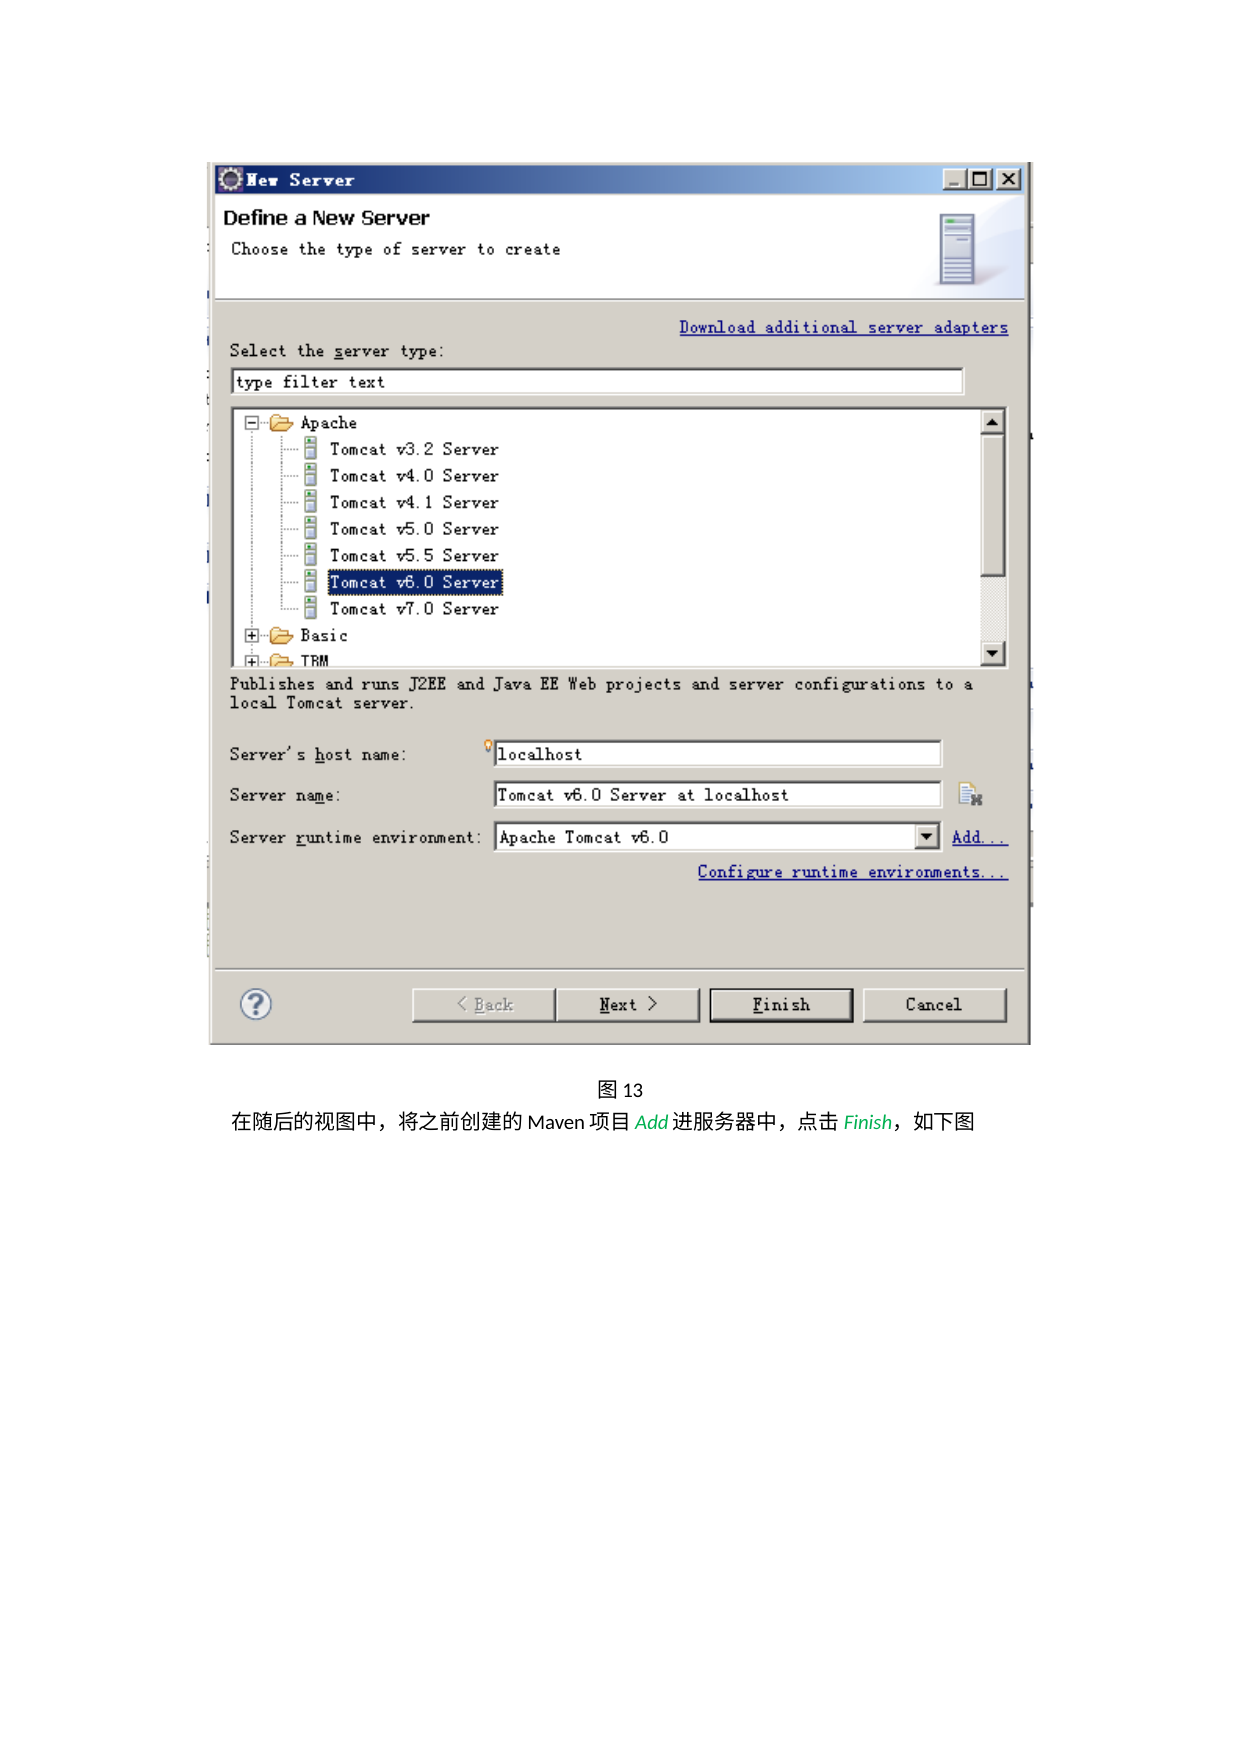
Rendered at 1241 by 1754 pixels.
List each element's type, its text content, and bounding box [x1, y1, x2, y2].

text 图13 [187, 1072, 1053, 1104]
text 在随后的视图中，将之前创建的Maven项目Add进服务器中，点击Finish，如下图 [187, 1104, 1053, 1137]
picture [206, 162, 1034, 1045]
